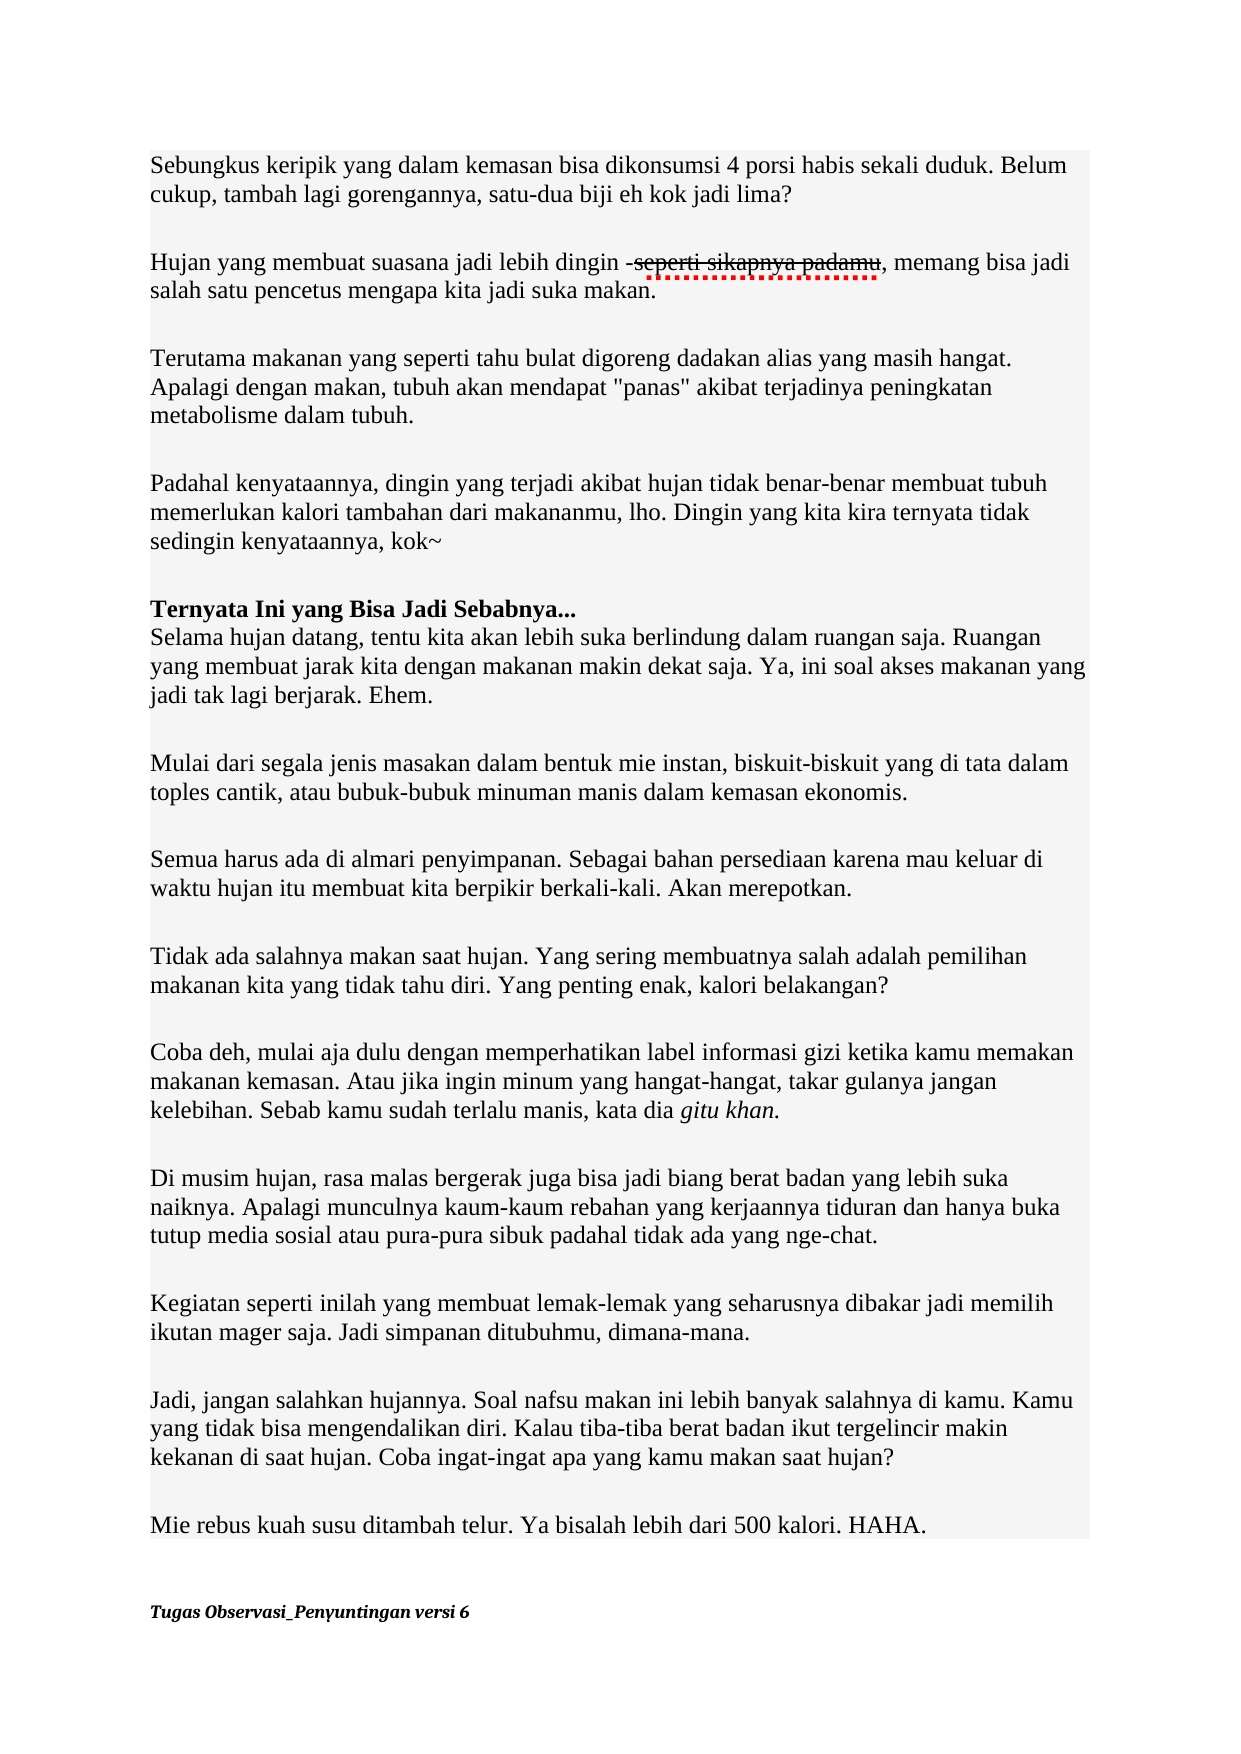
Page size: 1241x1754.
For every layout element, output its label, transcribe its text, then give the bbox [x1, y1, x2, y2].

text Di musim hujan, rasa malas bergerak juga bisa jadi biang berat badan yang lebih suka naiknya. Apalagi munculnya kaum-kaum rebahan yang kerjaannya tiduran dan hanya buka tutup media sosial atau pura-pura sibuk padahal tidak ada yang nge-chat. [150, 1163, 1090, 1249]
text Ternyata Ini yang Bisa Jadi Sebabnya... Selama hujan datang, tentu kita akan lebih suka berlindung dalam ruangan saja. Ruangan yang membuat jarak kita dengan makanan makin dekat saja. Ya, ini soal akses makanan yang jadi tak lagi berjarak. Ehem. [150, 594, 1090, 709]
text Terutama makanan yang seperti tahu bulat digoreng dadakan alias yang masih hangat. Apalagi dengan makan, tubuh akan mendapat "panas" akibat terjadinya peningkatan metabolisme dalam tubuh. [150, 343, 1090, 429]
text Sebungkus keripik yang dalam kemasan bisa dikonsumsi 4 porsi habis sekali duduk. Belum cukup, tambah lagi gorengannya, satu-dua biji eh kok jadi lima? [150, 150, 1090, 207]
text Jadi, jangan salahkan hujannya. Soal nafsu makan ini lebih banyak salahnya di kamu. Kamu yang tidak bisa mengendalikan diri. Kalau tiba-tiba berat badan ikut tergelincir makin kekanan di saat hujan. Coba ingat-ingat apa yang kamu makan saat hujan? [150, 1385, 1090, 1471]
text Tidak ada salahnya makan saat hujan. Yang sering membuatnya salah adalah pemilihan makanan kita yang tidak tahu diri. Yang penting enak, kalori belakangan? [150, 941, 1090, 998]
text Kegiatan seperti inilah yang membuat lemak-lemak yang seharusnya dibakar jadi memilih ikutan mager saja. Jadi simpanan ditubuhmu, dimana-mana. [150, 1288, 1090, 1346]
text Semua harus ada di almari penyimpanan. Sebagai bahan persediaan karena mau keluar di waktu hujan itu membuat kita berpikir berkali-kali. Akan merepotkan. [150, 844, 1090, 902]
text Hujan yang membuat suasana jadi lebih dingin -seperti sikapnya padamu, memang bisa jadi salah satu pencetus mengapa kita jadi suka makan. [150, 247, 1090, 304]
text Padahal kenyataannya, dingin yang terjadi akibat hujan tidak benar-benar membuat tubuh memerlukan kalori tambahan dari makananmu, lho. Dingin yang kita kira ternyata tidak sedingin kenyataannya, kok~ [150, 468, 1090, 555]
text Mie rebus kuah susu ditambah telur. Ya bisalah lebih dari 500 kalori. HAHA. [150, 1510, 1090, 1539]
text Mulai dari segala jenis masakan dalam bentuk mie instan, biskuit-biskuit yang di tata dalam toples cantik, atau bubuk-bubuk minuman manis dalam kemasan ekonomis. [150, 748, 1090, 805]
text Coba deh, mulai aja dulu dengan memperhatikan label informasi gizi ketika kamu memakan makanan kemasan. Atau jika ingin minum yang hangat-hangat, takar gulanya jangan kelebihan. Sebab kamu sudah terlalu manis, kata dia gitu khan. [150, 1037, 1090, 1124]
